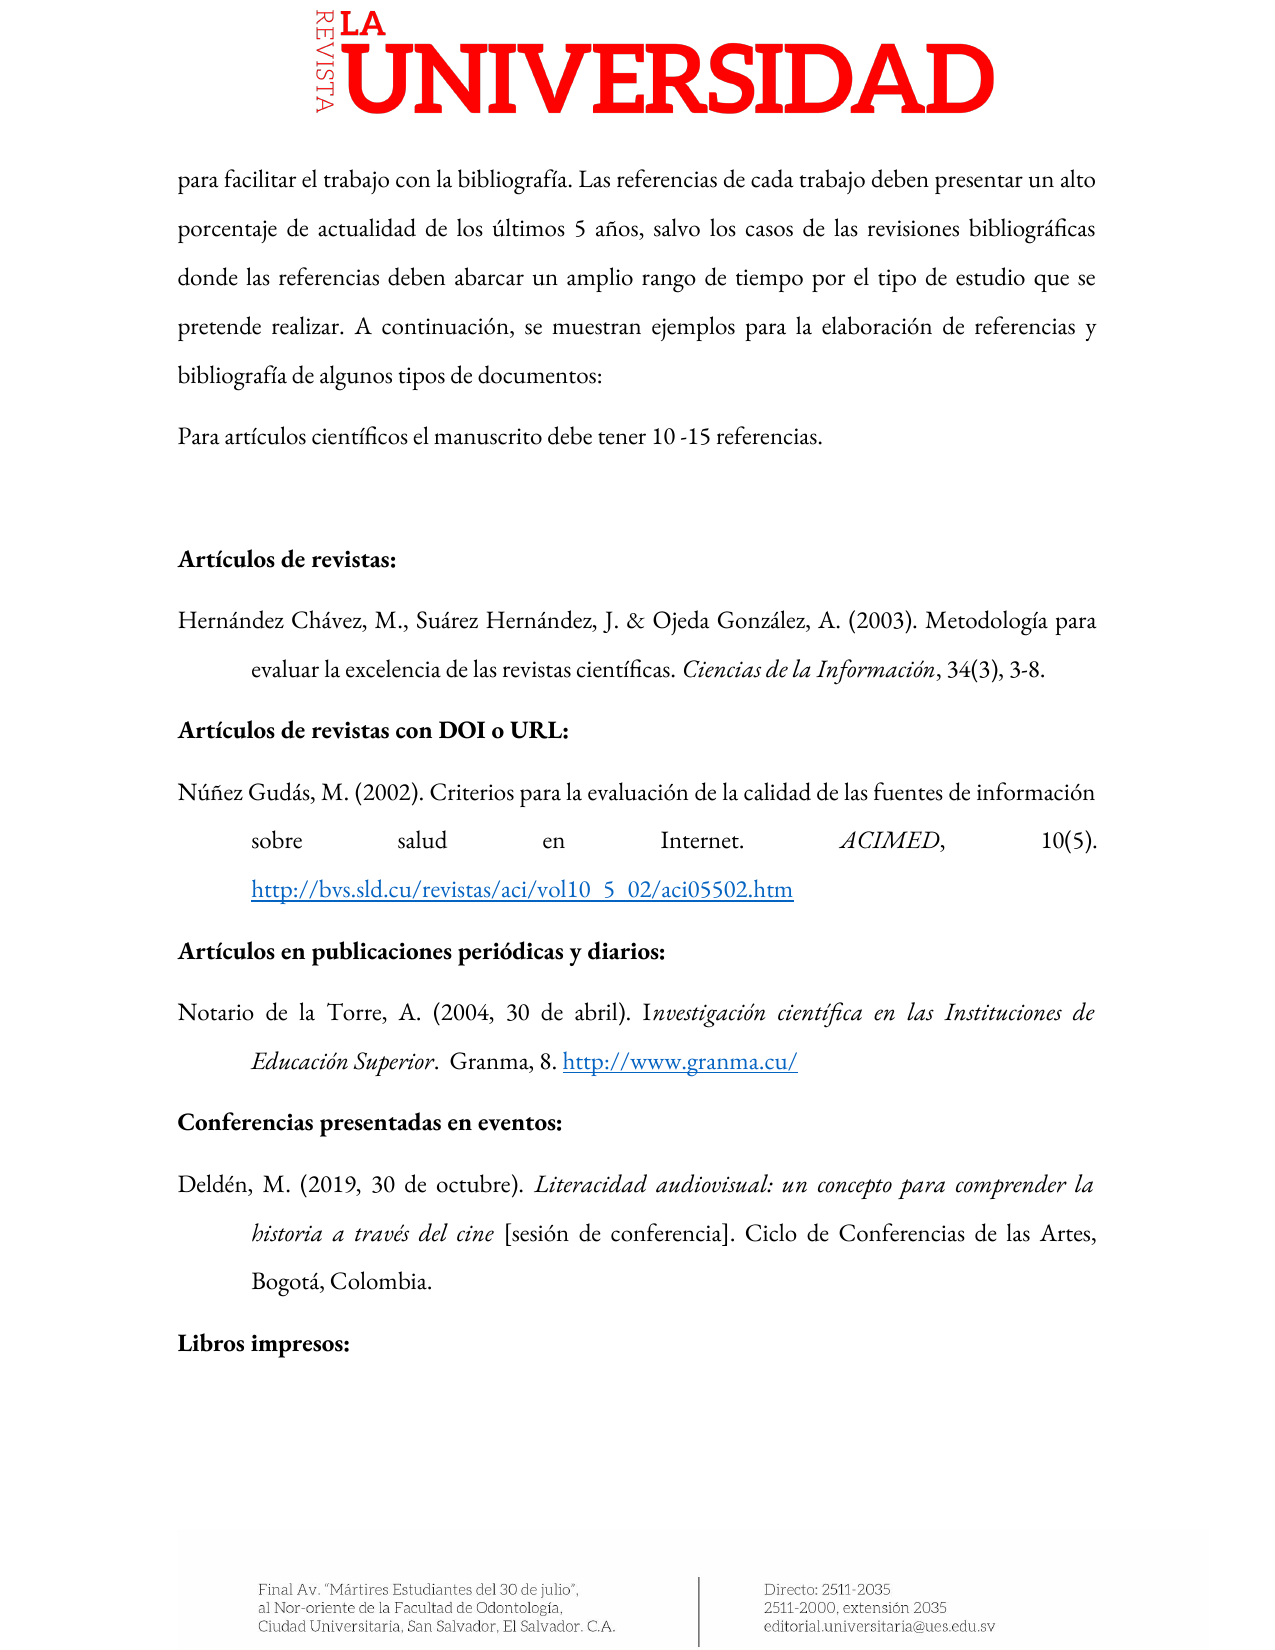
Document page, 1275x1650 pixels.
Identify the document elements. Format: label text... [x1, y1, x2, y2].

text Hernández Chávez, M., Suárez Hernández, J. & Ojeda González, A. (2003). Metodología para evaluar la excelencia de las revistas científicas. Ciencias de la Información, 34(3), 3-8. [177, 603, 1098, 685]
text Artículos de revistas: [177, 542, 1098, 574]
text Artículos de revistas con DOI o URL: [177, 713, 1098, 746]
picture [311, 4, 994, 130]
text Libros impresos: [177, 1326, 1098, 1358]
text Núñez Gudás, M. (2002). Criterios para la evaluación de la calidad de las fuentes de información sobre salud en Internet. ACIMED, 10(5). http://bvs.sld.cu/revistas/aci/vol10_5_02/aci05502.htm [177, 775, 1098, 905]
text Conferencias presentadas en eventos: [177, 1106, 1098, 1138]
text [177, 162, 1098, 391]
text Deldén, M. (2019, 30 de octubre). Literacidad audiovisual: un concepto para comprender la historia a través del cine [sesión de conferencia]. Ciclo de Conferencias de las Artes, Bogotá, Colombia. [177, 1167, 1098, 1297]
text Notario de la Torre, A. (2004, 30 de abril). Investigación científica en las Instituciones de Educación Superior. Granma, 8. http://www.granma.cu/ [177, 995, 1098, 1077]
text Para artículos científicos el manuscrito debe tener 10 -15 referencias. [177, 419, 1098, 452]
picture [177, 1529, 1209, 1650]
text Artículos en publicaciones periódicas y diarios: [177, 934, 1098, 967]
